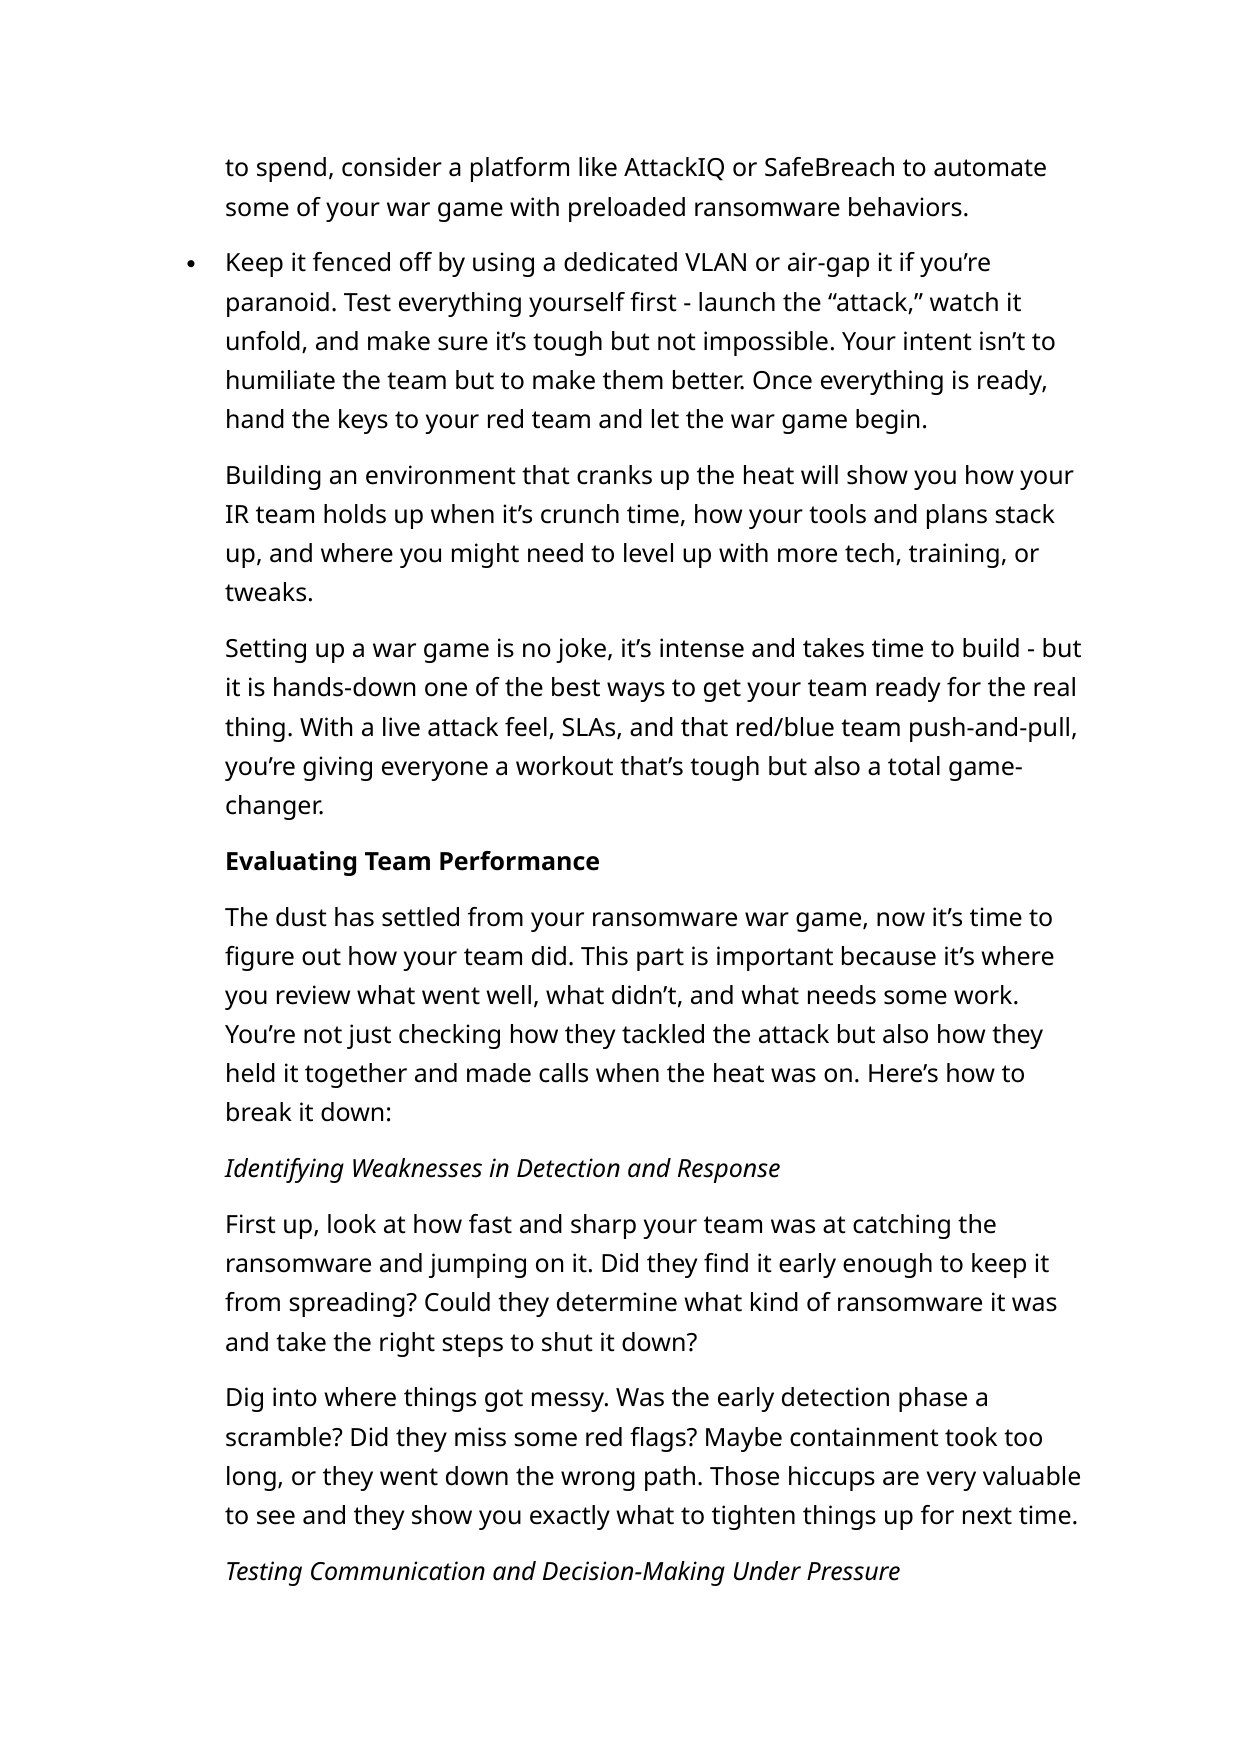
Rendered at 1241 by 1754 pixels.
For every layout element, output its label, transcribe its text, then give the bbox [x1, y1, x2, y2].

text Building an environment that cranks up the heat will show you how your IR team holds up when it’s crunch time, how your tools and plans stack up, and where you might need to level up with more tech, training, or tweaks. [225, 457, 1090, 609]
text Dig into where things got messy. Was the early detection phase a scramble? Did they miss some red flags? Maybe containment took too long, or they went down the wrong path. Those hiccups are very valuable to see and they show you exactly what to tighten things up for next time. [225, 1380, 1090, 1532]
text Identifying Weaknesses in Detection and Response [225, 1151, 1090, 1185]
text Setting up a war game is no joke, it’s intense and takes time to build - but it is hands-down one of the best ways to get your team ready for the real thing. With a live attack feel, SLAs, and that red/blue team push-and-pull, you’re giving everyone a workout that’s tough but also a total game-changer. [225, 631, 1090, 822]
text First up, look at how fast and sharp your team was at catching the ransomware and jumping on it. Did they find it early enough to keep it from spreading? Could they determine what kind of ransomware it was and take the right steps to shut it down? [225, 1207, 1090, 1358]
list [187, 150, 1090, 223]
list Keep it fenced off by using a dedicated VLAN or air-gap it if you’re paranoid. Test everything yourself first - launch the “attack,” watch it unfold, and make sure it’s tough but not impossible. Your intent isn’t to humiliate the team but to make them better. Once everything is ready, hand the keys to your red team and let the war game begin. [187, 245, 1090, 436]
text Evaluating Team Performance [225, 843, 1090, 877]
text The dust has settled from your ransomware war game, now it’s time to figure out how your team did. This part is important because it’s where you review what went well, what didn’t, and what needs some work. You’re not just checking how they tackled the attack but also how they held it together and made calls when the heat was on. Here’s how to break it down: [225, 899, 1090, 1129]
text Testing Communication and Decision-Making Under Pressure [225, 1553, 1090, 1587]
